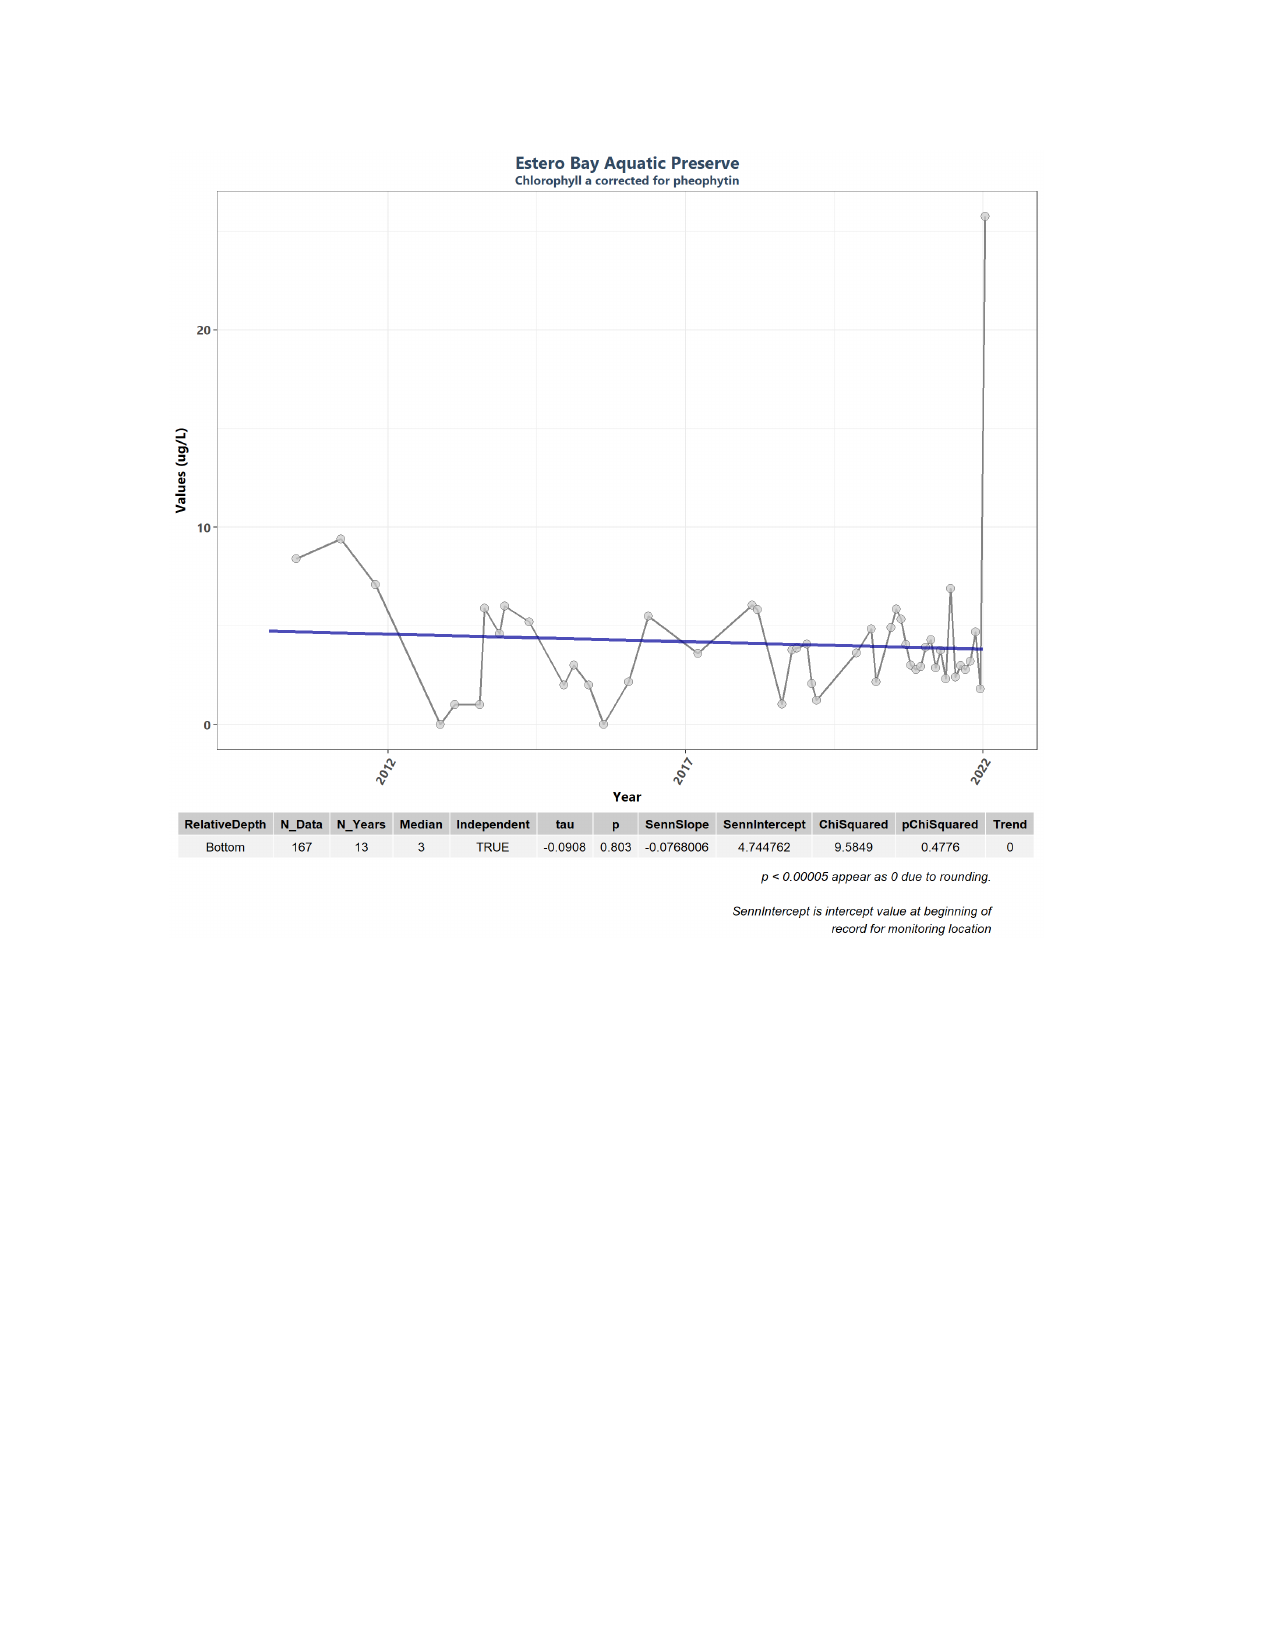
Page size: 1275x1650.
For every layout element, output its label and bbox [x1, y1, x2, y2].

picture [168, 150, 1044, 938]
